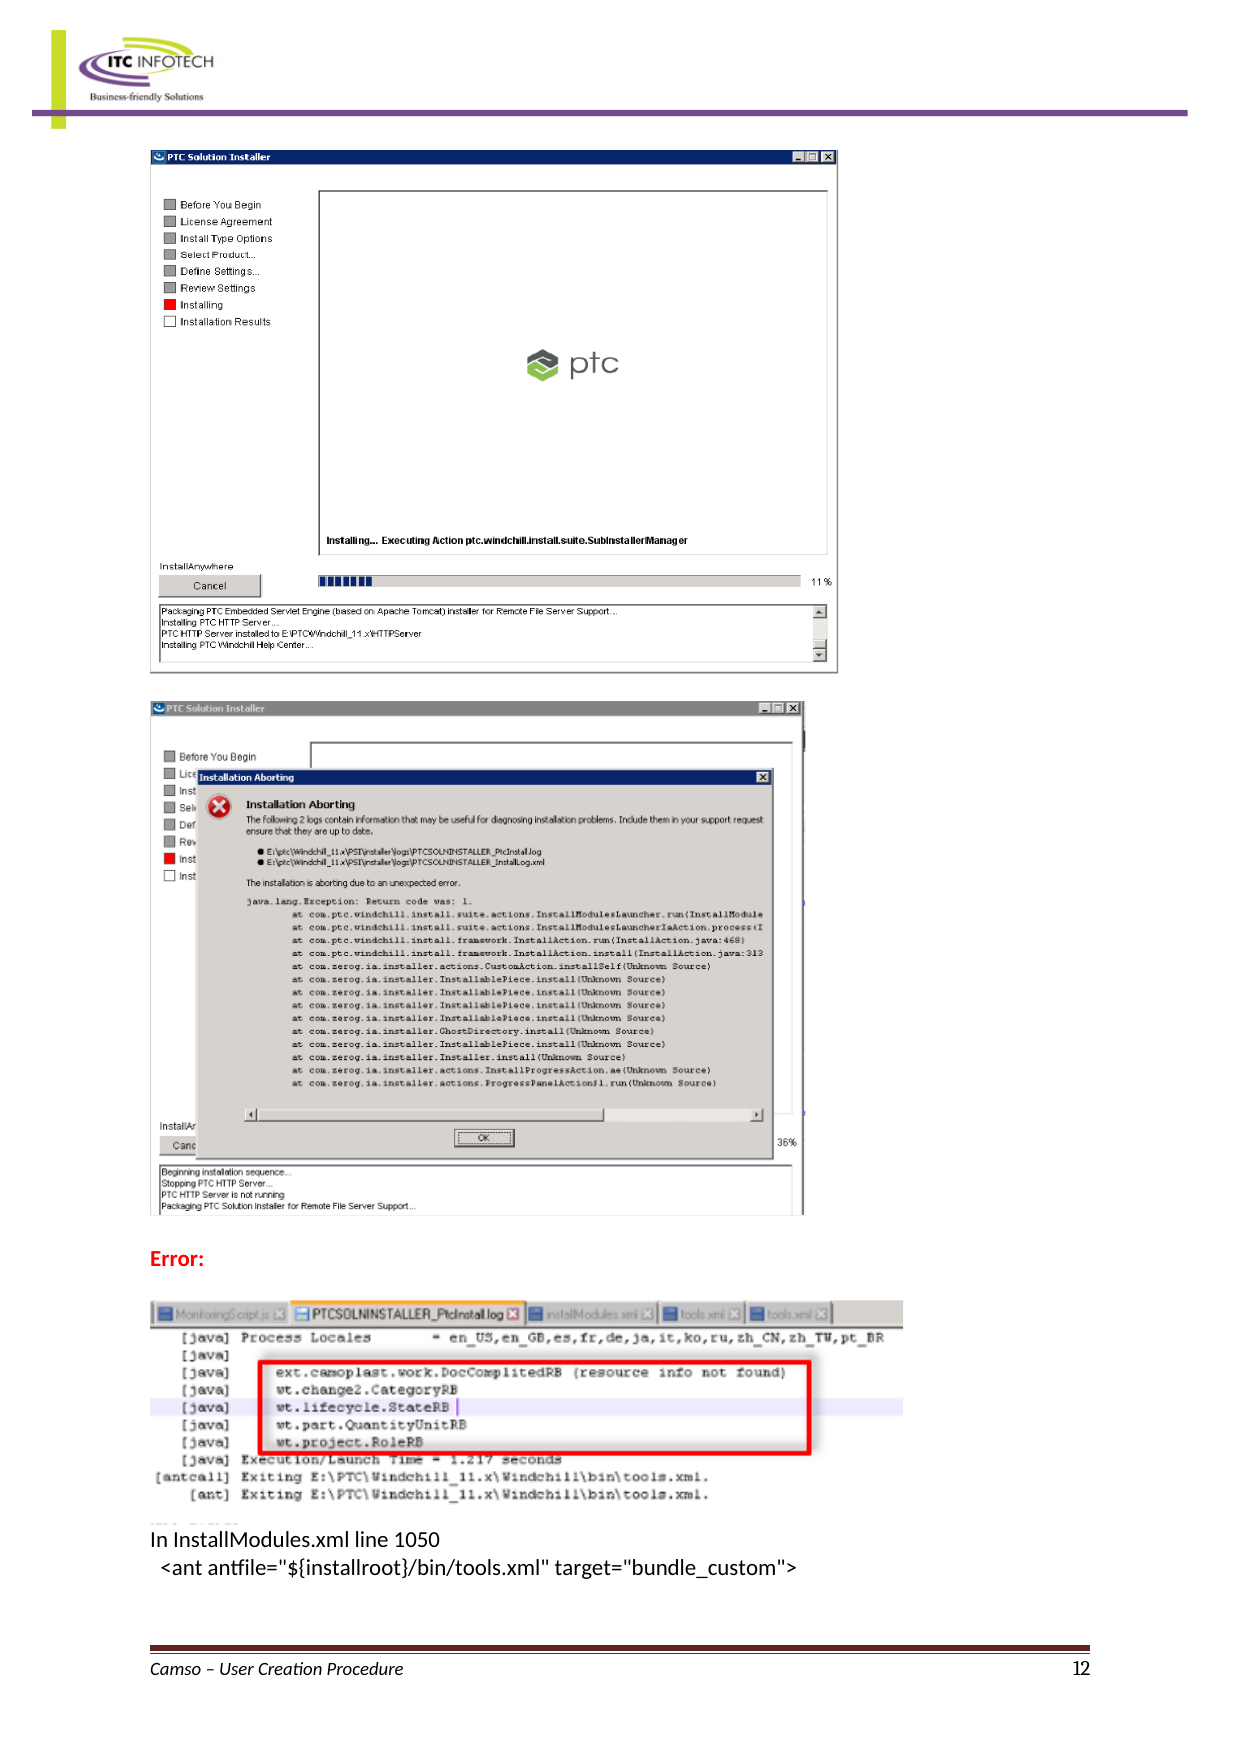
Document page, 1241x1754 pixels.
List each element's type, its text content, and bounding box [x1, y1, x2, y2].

picture [150, 150, 839, 674]
text <ant antfile="${installroot}/bin/tools.xml" target="bundle_custom"> [150, 1553, 1090, 1581]
picture [150, 701, 806, 1216]
picture [150, 1299, 904, 1525]
text Error: [150, 1244, 1090, 1272]
text In InstallModules.xml line 1050 [150, 1525, 1090, 1553]
picture [31, 29, 1187, 130]
